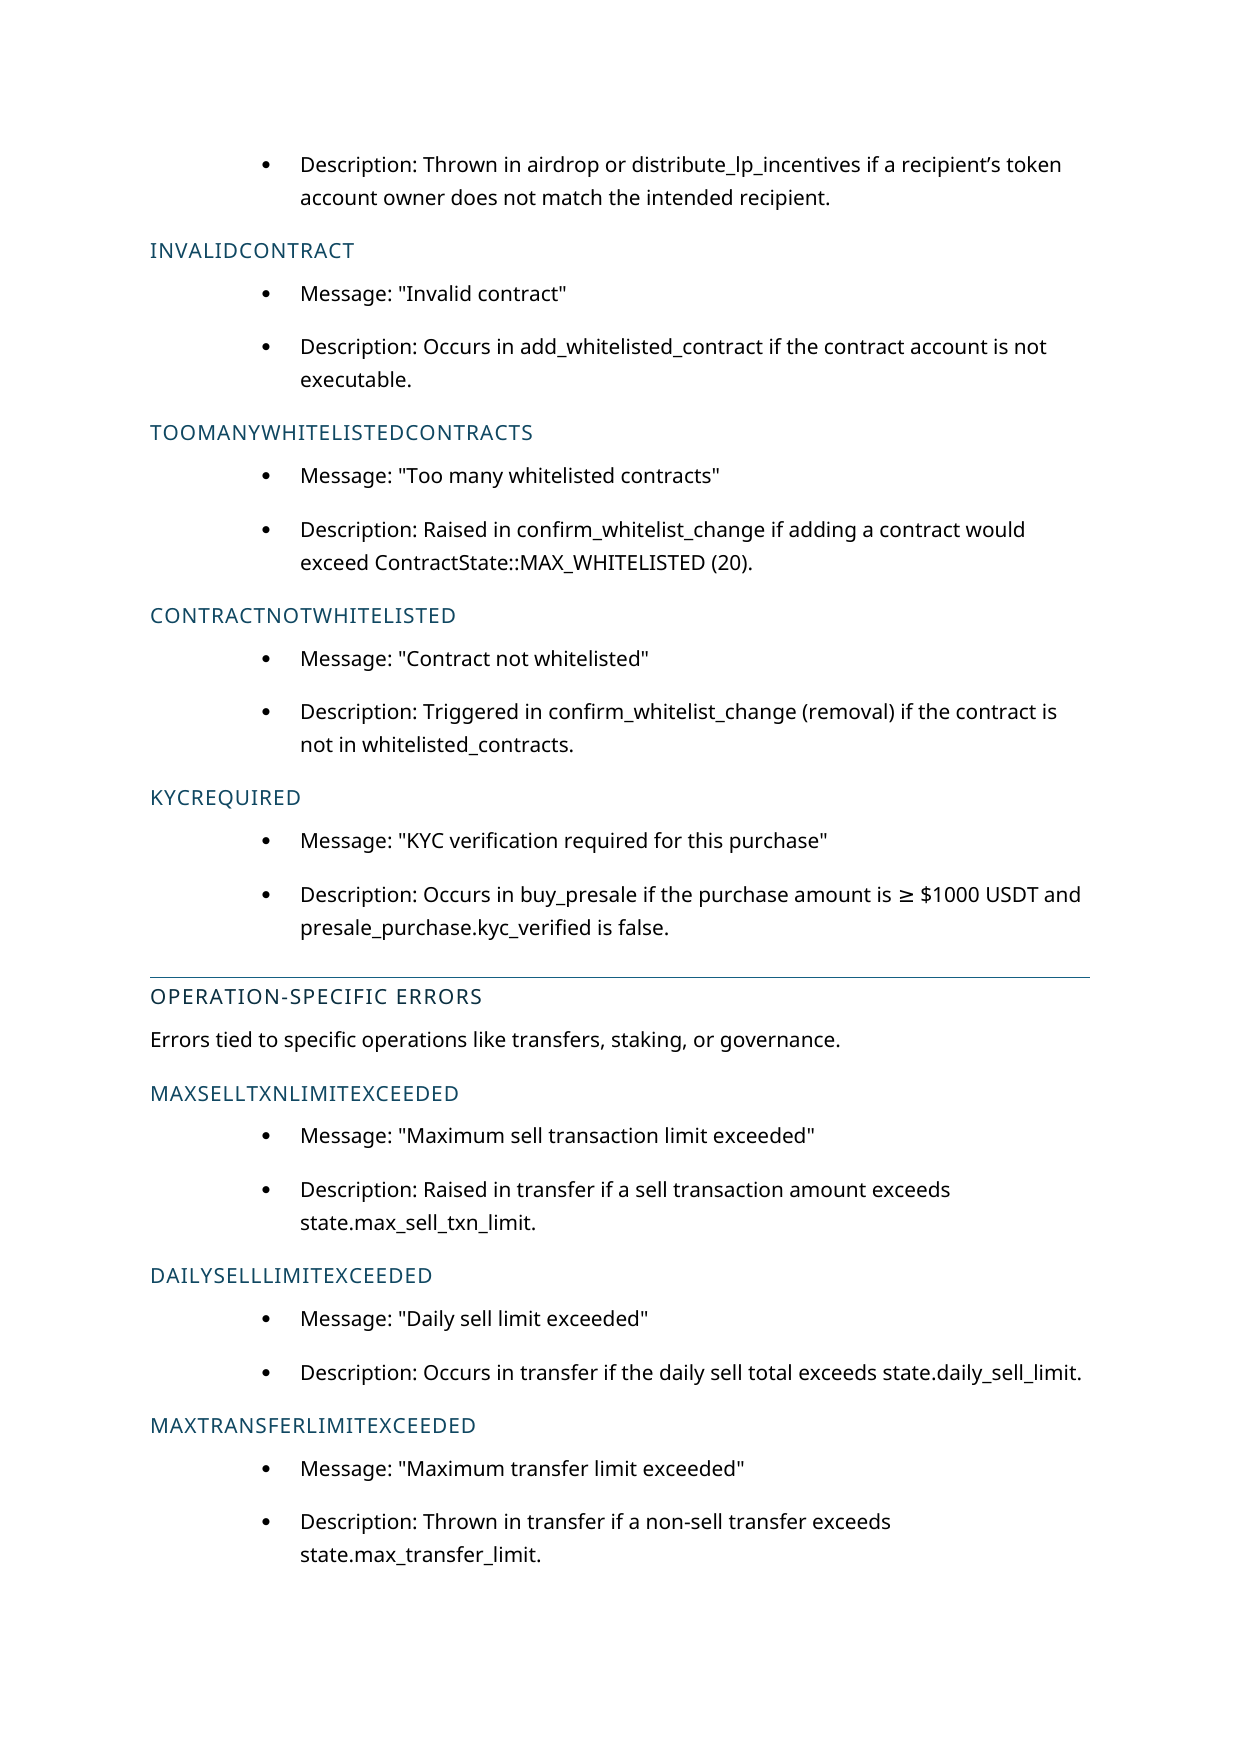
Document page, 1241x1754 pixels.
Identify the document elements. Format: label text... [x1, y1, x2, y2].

list Message: "Maximum transfer limit exceeded" [262, 1454, 1090, 1482]
subtitle DailySellLimitExceeded [150, 1261, 1090, 1289]
subtitle Operation-Specific Errors [150, 978, 1090, 1011]
list Description: Thrown in airdrop or distribute_lp_incentives if a recipient’s token account owner does not match the intended recipient. [262, 150, 1090, 211]
list Description: Thrown in transfer if a non-sell transfer exceeds state.max_transfer_limit. [262, 1507, 1090, 1568]
list Description: Occurs in buy_presale if the purchase amount is ≥ $1000 USDT and presale_purchase.kyc_verified is false. [262, 880, 1090, 941]
list Description: Raised in confirm_whitelist_change if adding a contract would exceed ContractState::MAX_WHITELISTED (20). [262, 515, 1090, 576]
list Description: Occurs in transfer if the daily sell total exceeds state.daily_sell_limit. [262, 1358, 1090, 1386]
list Description: Triggered in confirm_whitelist_change (removal) if the contract is not in whitelisted_contracts. [262, 697, 1090, 758]
list Message: "Contract not whitelisted" [262, 644, 1090, 672]
subtitle KYCRequired [150, 783, 1090, 812]
list Message: "Invalid contract" [262, 279, 1090, 307]
list Description: Raised in transfer if a sell transaction amount exceeds state.max_sell_txn_limit. [262, 1175, 1090, 1236]
list Message: "Maximum sell transaction limit exceeded" [262, 1122, 1090, 1150]
text Errors tied to specific operations like transfers, staking, or governance. [150, 1025, 1090, 1054]
subtitle ContractNotWhitelisted [150, 601, 1090, 629]
list Description: Occurs in add_whitelisted_contract if the contract account is not executable. [262, 332, 1090, 393]
subtitle MaxTransferLimitExceeded [150, 1411, 1090, 1439]
subtitle InvalidContract [150, 236, 1090, 264]
list Message: "Too many whitelisted contracts" [262, 462, 1090, 490]
subtitle TooManyWhitelistedContracts [150, 418, 1090, 447]
subtitle MaxSellTxnLimitExceeded [150, 1079, 1090, 1107]
list Message: "KYC verification required for this purchase" [262, 827, 1090, 855]
list Message: "Daily sell limit exceeded" [262, 1304, 1090, 1333]
